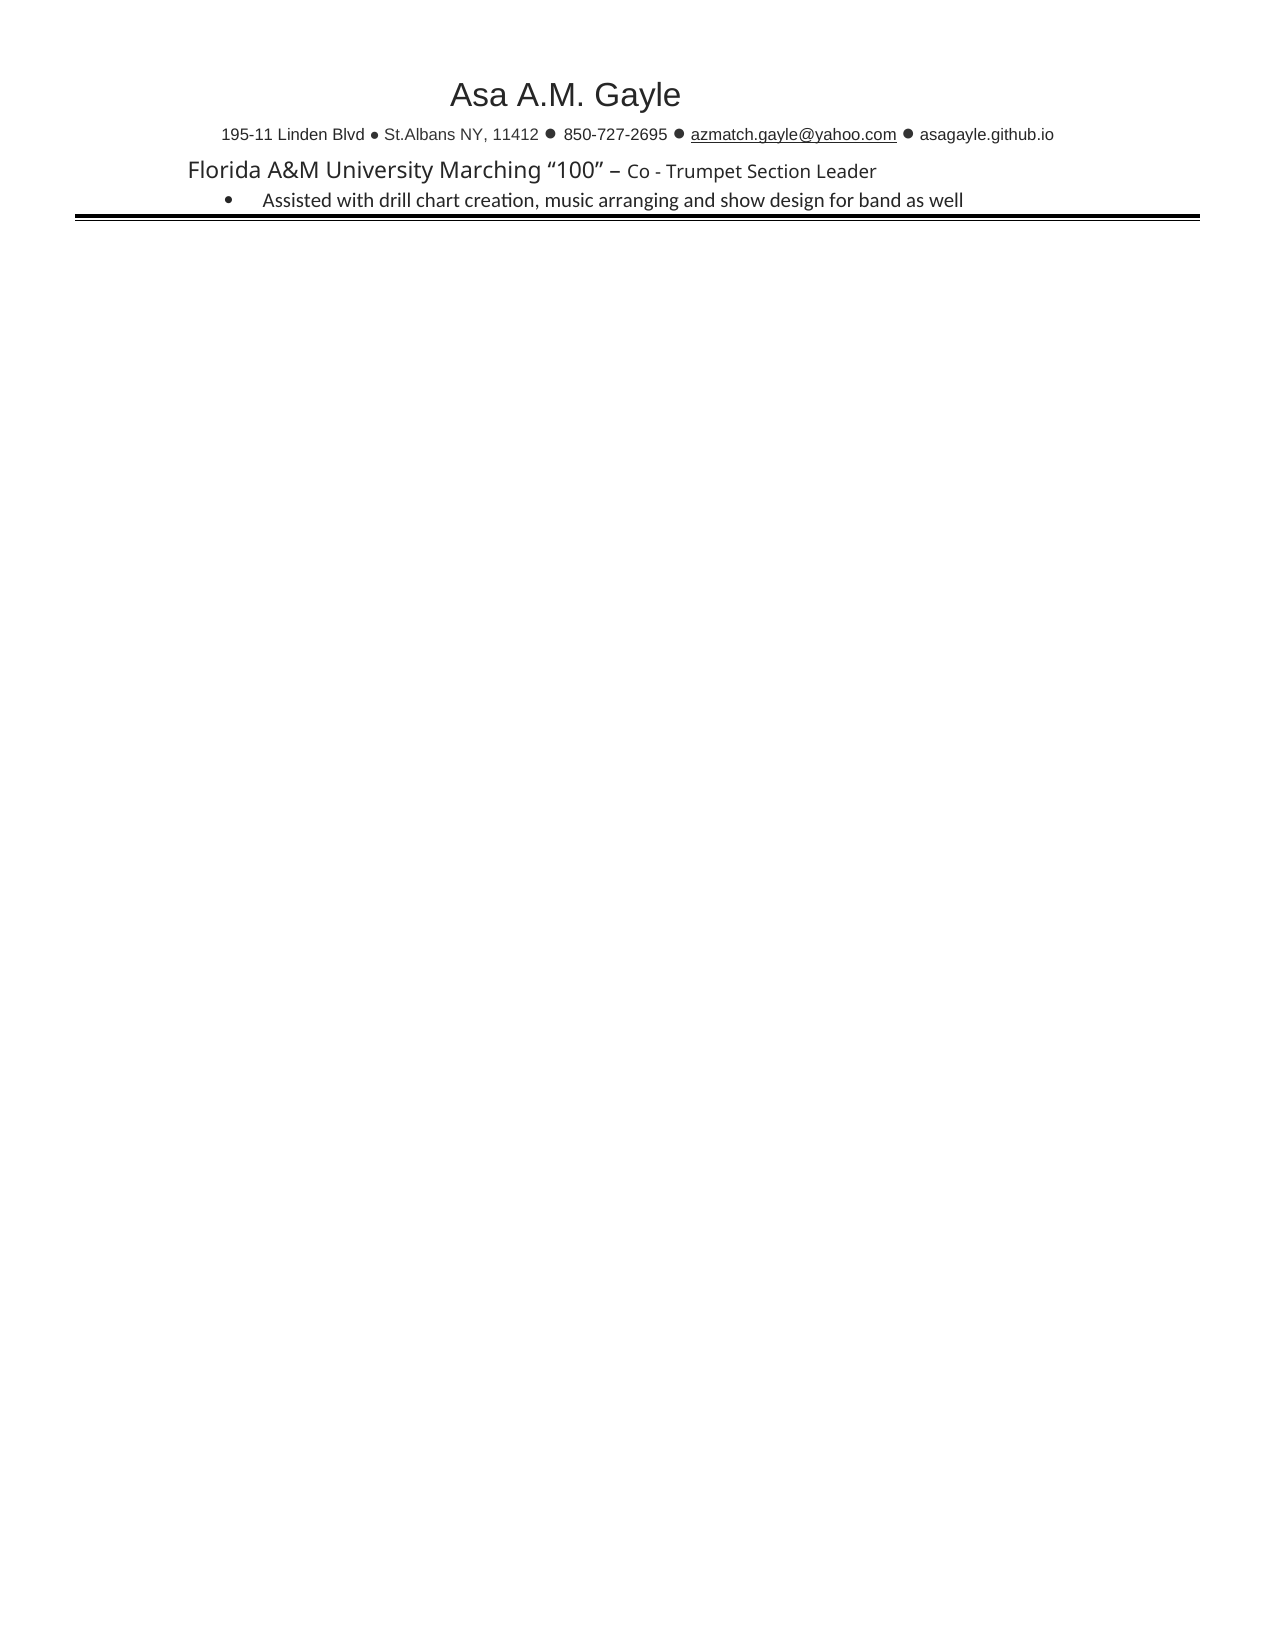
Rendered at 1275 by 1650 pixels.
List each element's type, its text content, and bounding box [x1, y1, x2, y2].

list Assisted with drill chart creation, music arranging and show design for band as well [225, 187, 1200, 212]
text Florida A&M University Marching “100” – Co - Trumpet Section Leader [112, 154, 1200, 185]
